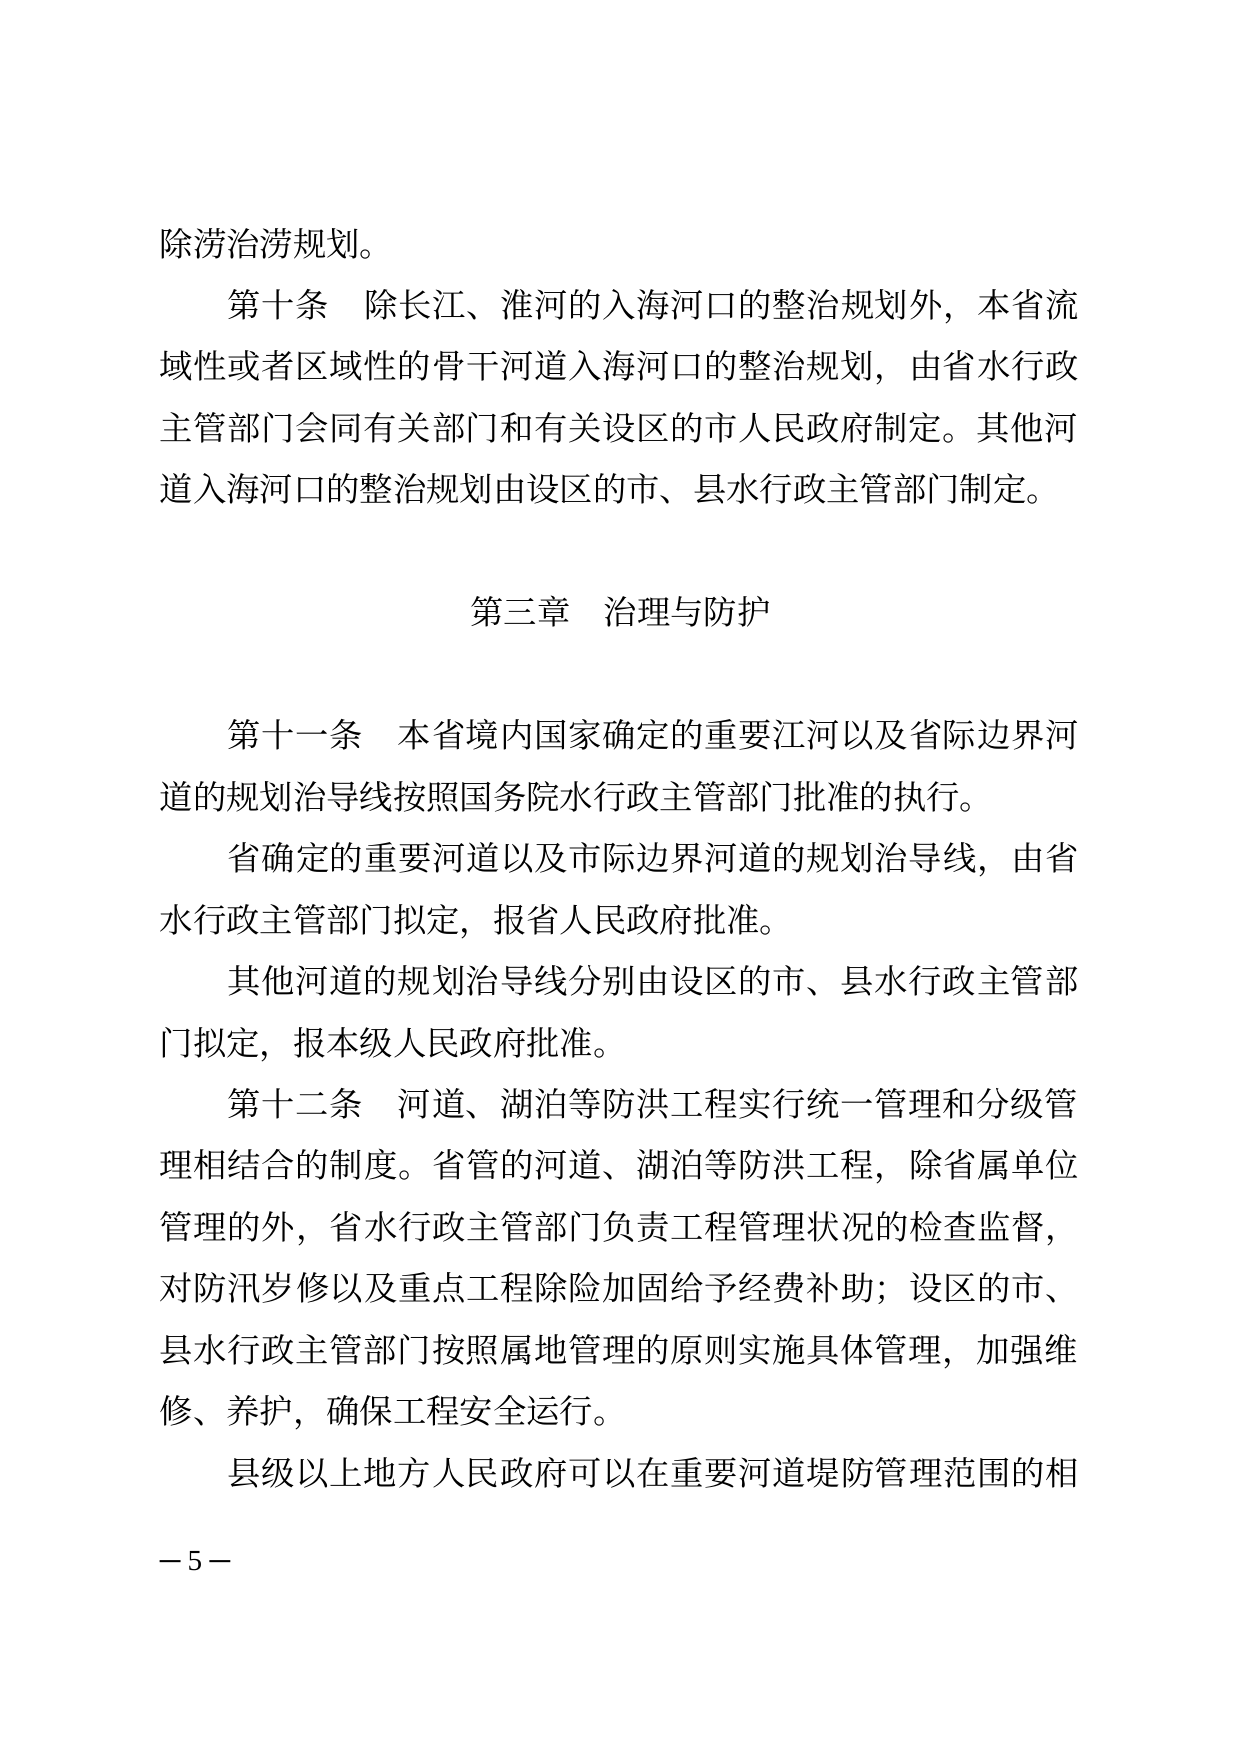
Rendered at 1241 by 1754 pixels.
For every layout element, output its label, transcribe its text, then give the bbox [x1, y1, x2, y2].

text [159, 207, 1081, 268]
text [159, 1436, 1081, 1497]
text 第十二条 河道、湖泊等防洪工程实行统一管理和分级管理相结合的制度。省管的河道、湖泊等防洪工程，除省属单位管理的外，省水行政主管部门负责工程管理状况的检查监督，对防汛岁修以及重点工程除险加固给予经费补助；设区的市、县水行政主管部门按照属地管理的原则实施具体管理，加强维修、养护，确保工程安全运行。 [159, 1067, 1081, 1436]
text 第十条 除长江、淮河的入海河口的整治规划外，本省流域性或者区域性的骨干河道入海河口的整治规划，由省水行政主管部门会同有关部门和有关设区的市人民政府制定。其他河道入海河口的整治规划由设区的市、县水行政主管部门制定。 [159, 268, 1081, 514]
text 第三章 治理与防护 [159, 576, 1081, 637]
text 省确定的重要河道以及市际边界河道的规划治导线，由省水行政主管部门拟定，报省人民政府批准。 [159, 821, 1081, 944]
text 第十一条 本省境内国家确定的重要江河以及省际边界河道的规划治导线按照国务院水行政主管部门批准的执行。 [159, 698, 1081, 821]
text 其他河道的规划治导线分别由设区的市、县水行政主管部门拟定，报本级人民政府批准。 [159, 944, 1081, 1067]
